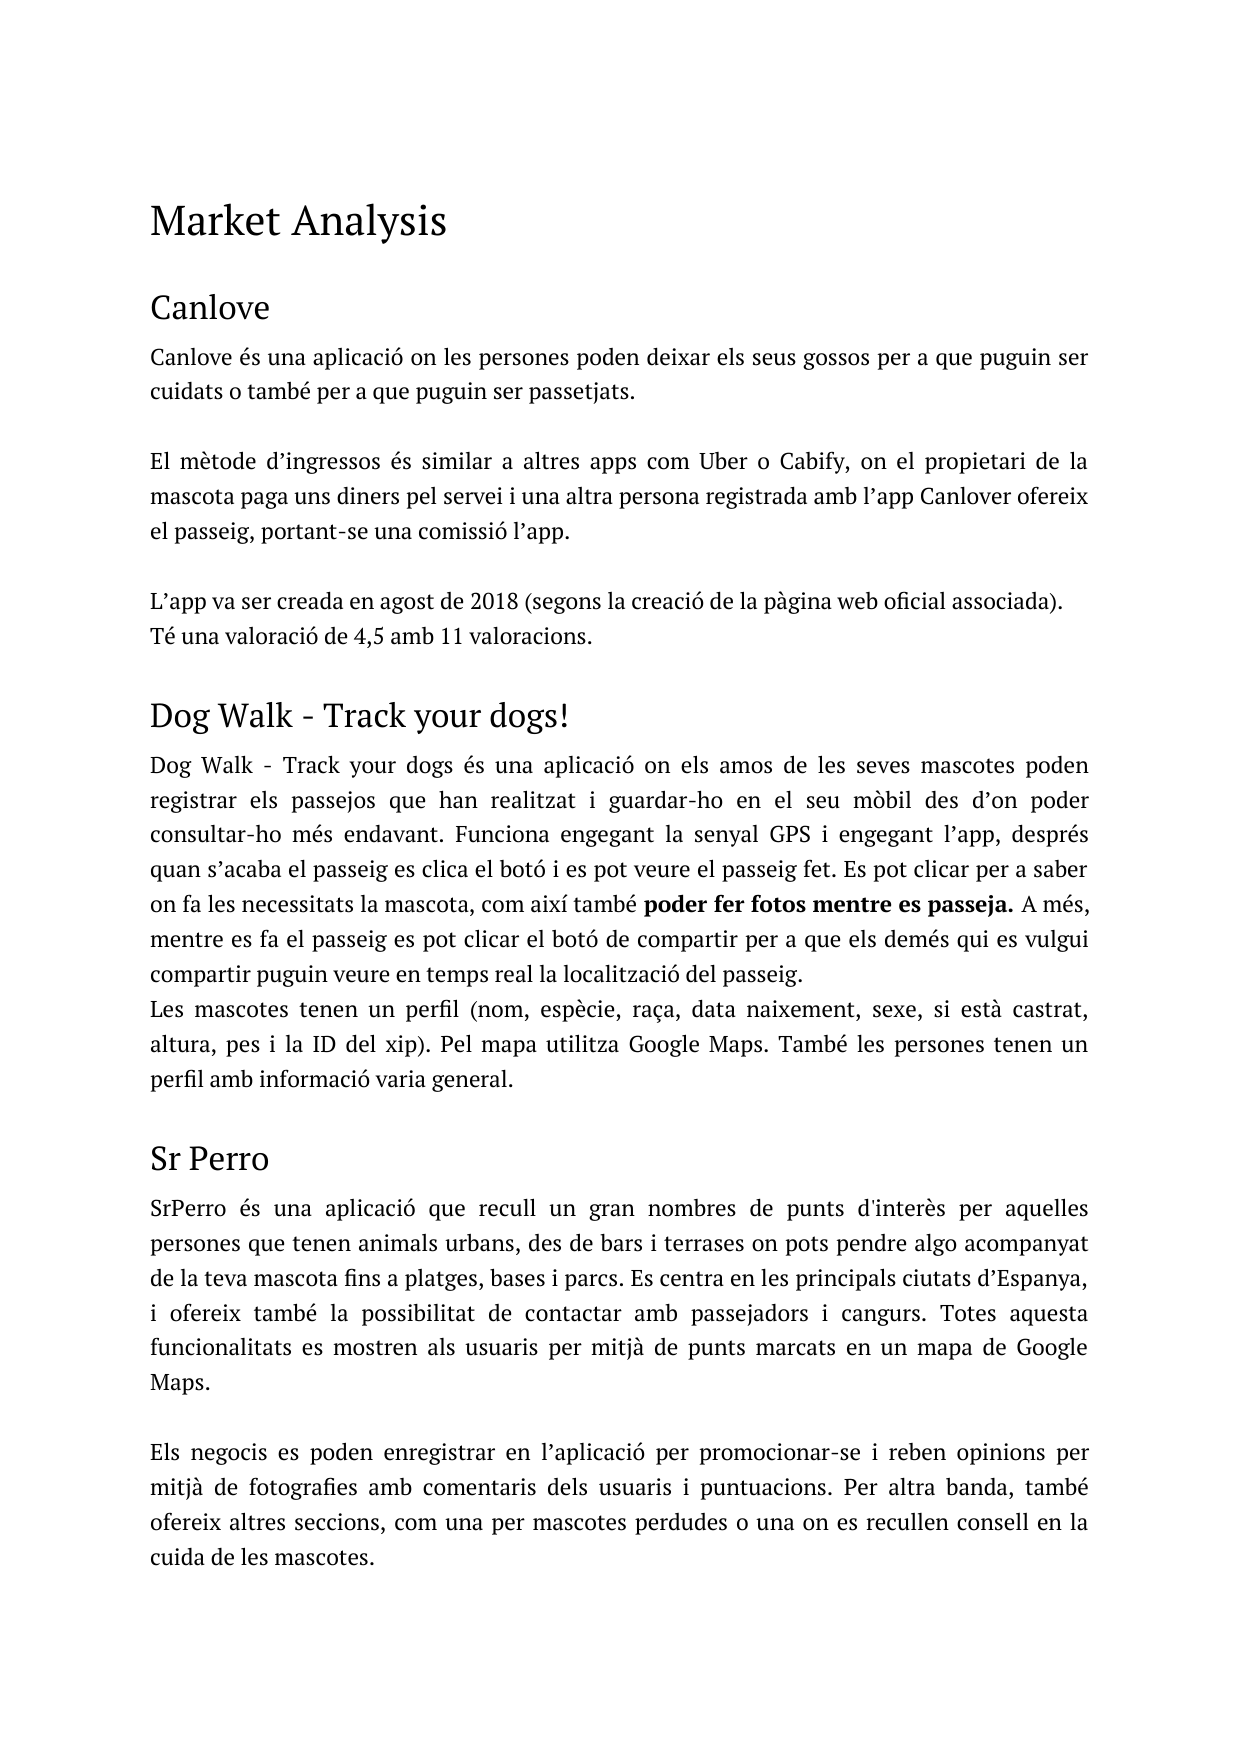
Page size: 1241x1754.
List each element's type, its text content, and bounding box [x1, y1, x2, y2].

text L’app va ser creada en agost de 2018 (segons la creació de la pàgina web oficial associada). [150, 585, 1090, 616]
text Els negocis es poden enregistrar en l’aplicació per promocionar-se i reben opinions per mitjà de fotografies amb comentaris dels usuaris i puntuacions. Per altra banda, també ofereix altres seccions, com una per mascotes perdudes o una on es recullen consell en la cuida de les mascotes. [150, 1437, 1090, 1572]
text SrPerro és una aplicació que recull un gran nombres de punts d'interès per aquelles persones que tenen animals urbans, des de bars i terrases on pots pendre algo acompanyat de la teva mascota fins a platges, bases i parcs. Es centra en les principals ciutats d’Espanya, i ofereix també la possibilitat de contactar amb passejadors i cangurs. Totes aquesta funcionalitats es mostren als usuaris per mitjà de punts marcats en un mapa de Google Maps. [150, 1192, 1090, 1397]
subtitle Dog Walk - Track your dogs! [150, 693, 1090, 737]
text Té una valoració de 4,5 amb 11 valoracions. [150, 620, 1090, 651]
text Les mascotes tenen un perfil (nom, espècie, raça, data naixement, sexe, si està castrat, altura, pes i la ID del xip). Pel mapa utilitza Google Maps. També les persones tenen un perfil amb informació varia general. [150, 993, 1090, 1094]
subtitle Canlove [150, 284, 1090, 328]
subtitle Market Analysis [150, 192, 1090, 247]
text Dog Walk - Track your dogs és una aplicació on els amos de les seves mascotes poden registrar els passejos que han realitzat i guardar-ho en el seu mòbil des d’on poder consultar-ho més endavant. Funciona engegant la senyal GPS i engegant l’app, després quan s’acaba el passeig es clica el botó i es pot veure el passeig fet. Es pot clicar per a saber on fa les necessitats la mascota, com així també poder fer fotos mentre es passeja. A més, mentre es fa el passeig es pot clicar el botó de compartir per a que els demés qui es vulgui compartir puguin veure en temps real la localització del passeig. [150, 749, 1090, 989]
subtitle Sr Perro [150, 1136, 1090, 1180]
text El mètode d’ingressos és similar a altres apps com Uber o Cabify, on el propietari de la mascota paga uns diners pel servei i una altra persona registrada amb l’app Canlover ofereix el passeig, portant-se una comissió l’app. [150, 446, 1090, 546]
text Canlove és una aplicació on les persones poden deixar els seus gossos per a que puguin ser cuidats o també per a que puguin ser passetjats. [150, 341, 1090, 406]
